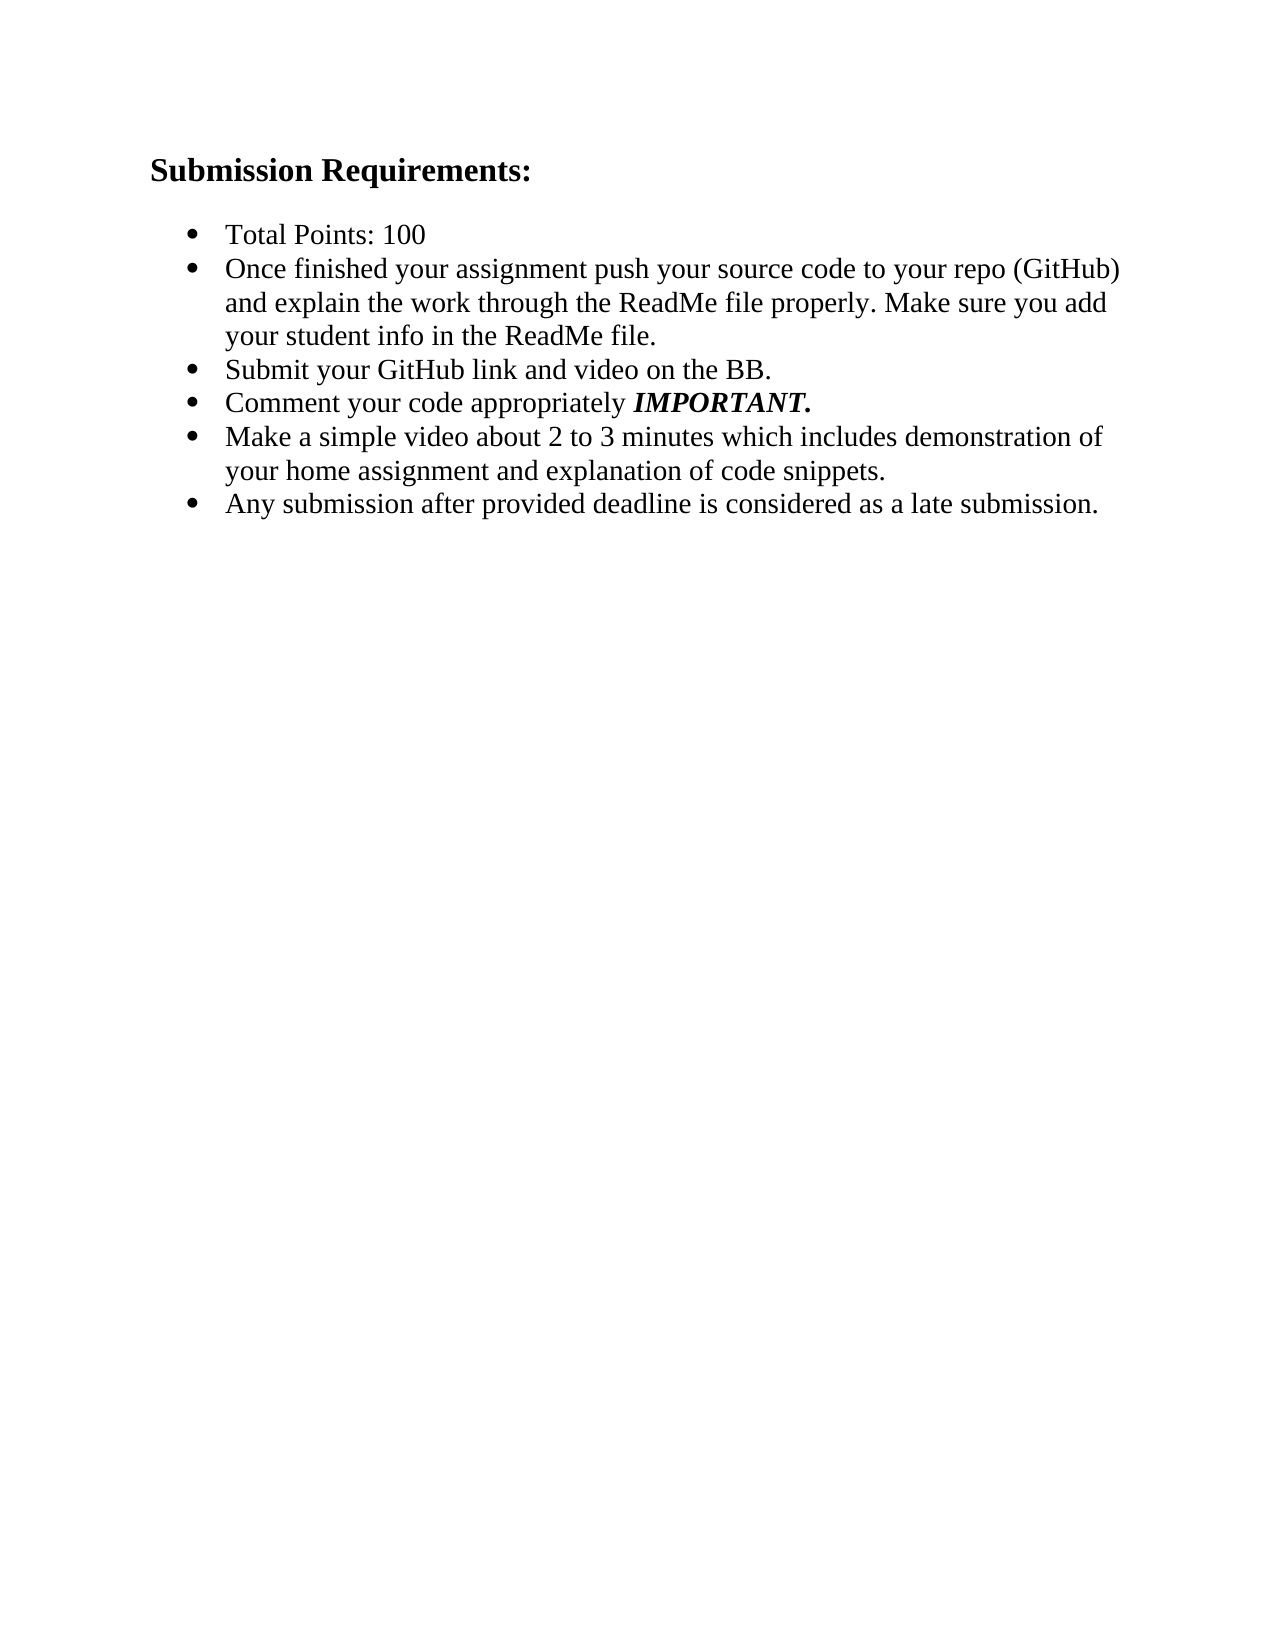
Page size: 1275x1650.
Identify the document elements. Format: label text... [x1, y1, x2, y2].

list Submit your GitHub link and video on the BB. [187, 352, 1125, 386]
list Any submission after provided deadline is considered as a late submission. [187, 486, 1125, 520]
list Total Points: 100 [187, 217, 1125, 251]
text Submission Requirements: [150, 150, 1125, 188]
list Make a simple video about 2 to 3 minutes which includes demonstration of your home assignment and explanation of code snippets. [187, 419, 1125, 486]
list Comment your code appropriately IMPORTANT. [187, 386, 1125, 419]
list Once finished your assignment push your source code to your repo (GitHub) and explain the work through the ReadMe file properly. Make sure you add your student info in the ReadMe file. [187, 251, 1125, 352]
